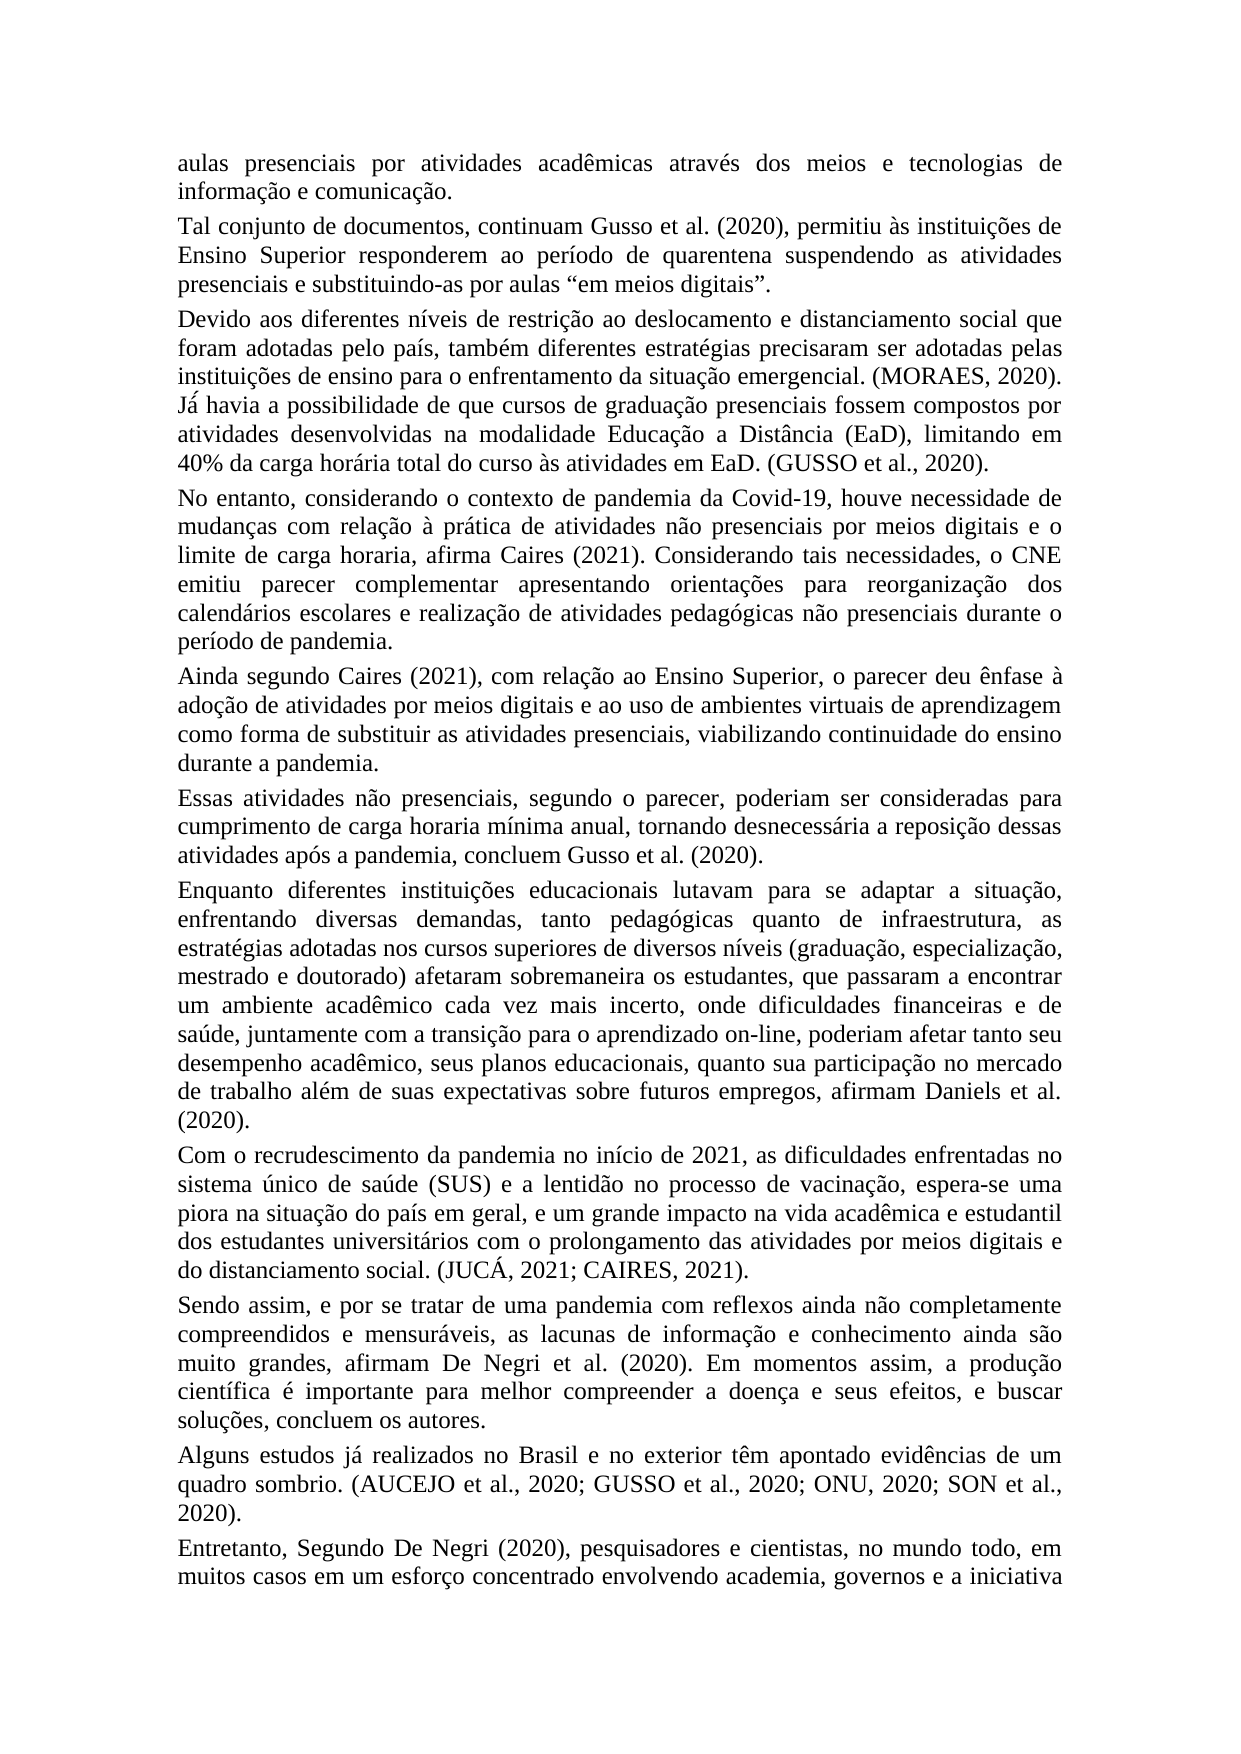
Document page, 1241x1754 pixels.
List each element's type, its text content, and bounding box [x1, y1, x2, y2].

text Essas atividades não presenciais, segundo o parecer, poderiam ser consideradas para cumprimento de carga horaria mínima anual, tornando desnecessária a reposição dessas atividades após a pandemia, concluem Gusso et al. (2020). [177, 783, 1063, 869]
text Enquanto diferentes instituições educacionais lutavam para se adaptar a situação, enfrentando diversas demandas, tanto pedagógicas quanto de infraestrutura, as estratégias adotadas nos cursos superiores de diversos níveis (graduação, especialização, mestrado e doutorado) afetaram sobremaneira os estudantes, que passaram a encontrar um ambiente acadêmico cada vez mais incerto, onde dificuldades financeiras e de saúde, juntamente com a transição para o aprendizado on-line, poderiam afetar tanto seu desempenho acadêmico, seus planos educacionais, quanto sua participação no mercado de trabalho além de suas expectativas sobre futuros empregos, afirmam Daniels et al. (2020). [177, 875, 1063, 1134]
text Ainda segundo Caires (2021), com relação ao Ensino Superior, o parecer deu ênfase à adoção de atividades por meios digitais e ao uso de ambientes virtuais de aprendizagem como forma de substituir as atividades presenciais, viabilizando continuidade do ensino durante a pandemia. [177, 661, 1063, 776]
text Sendo assim, e por se tratar de uma pandemia com reflexos ainda não completamente compreendidos e mensuráveis, as lacunas de informação e conhecimento ainda são muito grandes, afirmam De Negri et al. (2020). Em momentos assim, a produção científica é importante para melhor compreender a doença e seus efeitos, e buscar soluções, concluem os autores. [177, 1290, 1063, 1434]
text Tal conjunto de documentos, continuam Gusso et al. (2020), permitiu às instituições de Ensino Superior responderem ao período de quarentena suspendendo as atividades presenciais e substituindo-as por aulas “em meios digitais”. [177, 211, 1063, 298]
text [177, 148, 1063, 205]
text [177, 1533, 1063, 1590]
text Devido aos diferentes níveis de restrição ao deslocamento e distanciamento social que foram adotadas pelo país, também diferentes estratégias precisaram ser adotadas pelas instituições de ensino para o enfrentamento da situação emergencial. (MORAES, 2020). Já́ havia a possibilidade de que cursos de graduação presenciais fossem compostos por atividades desenvolvidas na modalidade Educação a Distância (EaD), limitando em 40% da carga horária total do curso às atividades em EaD. (GUSSO et al., 2020). [177, 304, 1063, 476]
text Com o recrudescimento da pandemia no início de 2021, as dificuldades enfrentadas no sistema único de saúde (SUS) e a lentidão no processo de vacinação, espera-se uma piora na situação do país em geral, e um grande impacto na vida acadêmica e estudantil dos estudantes universitários com o prolongamento das atividades por meios digitais e do distanciamento social. (JUCÁ, 2021; CAIRES, 2021). [177, 1140, 1063, 1284]
text Alguns estudos já realizados no Brasil e no exterior têm apontado evidências de um quadro sombrio. (AUCEJO et al., 2020; GUSSO et al., 2020; ONU, 2020; SON et al., 2020). [177, 1440, 1063, 1526]
text No entanto, considerando o contexto de pandemia da Covid-19, houve necessidade de mudanças com relação à prática de atividades não presenciais por meios digitais e o limite de carga horaria, afirma Caires (2021). Considerando tais necessidades, o CNE emitiu parecer complementar apresentando orientações para reorganização dos calendários escolares e realização de atividades pedagógicas não presenciais durante o período de pandemia. [177, 483, 1063, 655]
